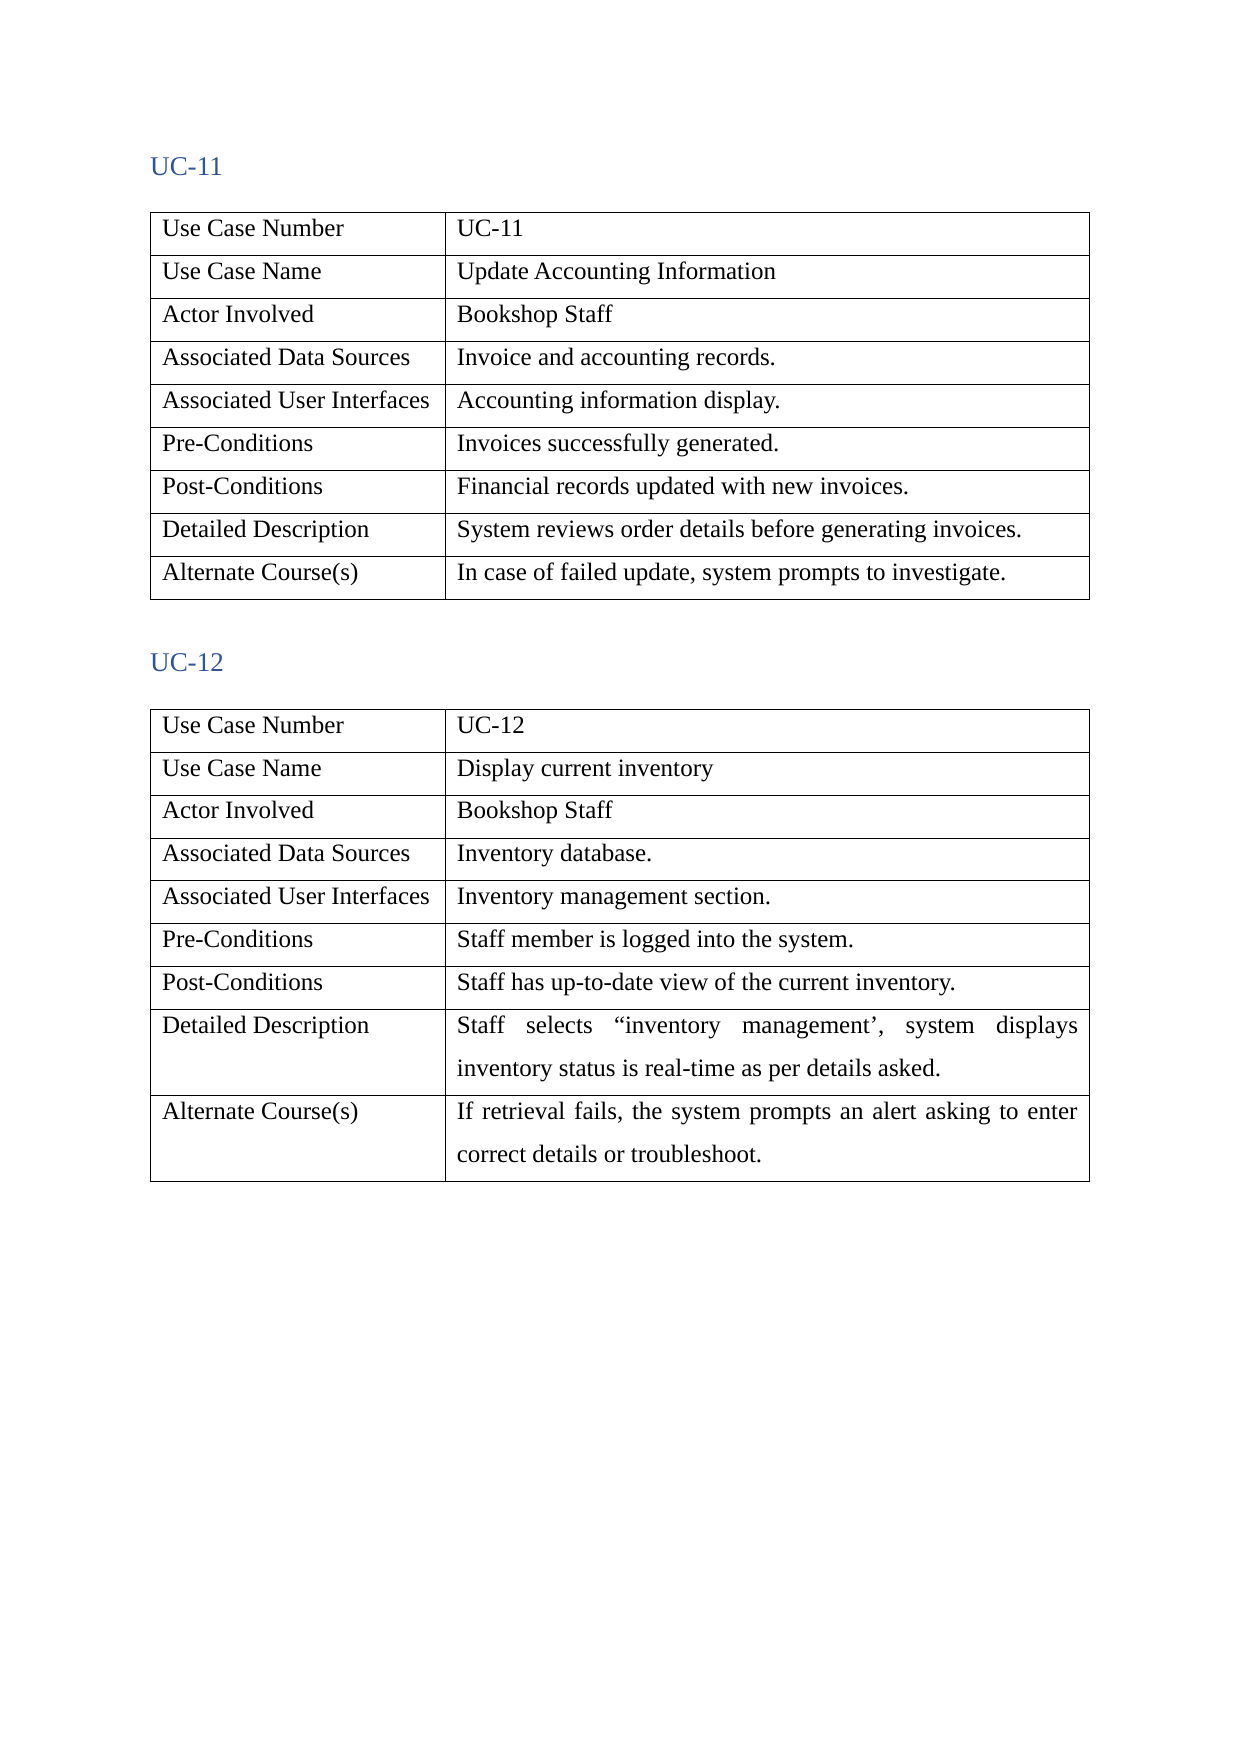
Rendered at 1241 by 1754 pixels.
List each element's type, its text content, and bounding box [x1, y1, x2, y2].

table_cell Pre-Conditions [151, 428, 445, 470]
table_cell Staff member is logged into the system. [446, 924, 1089, 966]
table_header Use Case Number [151, 710, 445, 752]
table_cell Actor Involved [151, 299, 445, 341]
table_cell Bookshop Staff [446, 796, 1089, 837]
table_cell Post-Conditions [151, 967, 445, 1009]
table_cell Use Case Name [151, 753, 445, 794]
table_cell Staff has up-to-date view of the current inventory. [446, 967, 1089, 1009]
table_cell System reviews order details before generating invoices. [446, 514, 1089, 556]
table_cell Associated User Interfaces [151, 385, 445, 427]
table_cell Associated Data Sources [151, 839, 445, 880]
table_cell Post-Conditions [151, 471, 445, 513]
table_cell Update Accounting Information [446, 256, 1089, 298]
table_cell Financial records updated with new invoices. [446, 471, 1089, 513]
table_cell In case of failed update, system prompts to investigate. [446, 557, 1089, 598]
table_cell Use Case Name [151, 256, 445, 298]
table_cell Staff selects “inventory management’, system displays inventory status is real-time as per details asked. [446, 1010, 1089, 1095]
table_header UC-12 [446, 710, 1089, 752]
table_cell Accounting information display. [446, 385, 1089, 427]
table_cell Alternate Course(s) [151, 1096, 445, 1181]
subtitle UC-12 [150, 646, 1090, 678]
table_header UC-11 [446, 213, 1089, 255]
table_cell Bookshop Staff [446, 299, 1089, 341]
table_cell Actor Involved [151, 796, 445, 837]
table_cell Inventory database. [446, 839, 1089, 880]
table_cell Associated User Interfaces [151, 881, 445, 923]
subtitle UC-11 [150, 150, 1090, 181]
table_cell If retrieval fails, the system prompts an alert asking to enter correct details or troubleshoot. [446, 1096, 1089, 1181]
table_cell Inventory management section. [446, 881, 1089, 923]
table_cell Pre-Conditions [151, 924, 445, 966]
table_cell Alternate Course(s) [151, 557, 445, 598]
table_cell Detailed Description [151, 514, 445, 556]
table_header Use Case Number [151, 213, 445, 255]
table_cell Detailed Description [151, 1010, 445, 1095]
table_cell Invoice and accounting records. [446, 342, 1089, 384]
table_cell Invoices successfully generated. [446, 428, 1089, 470]
table_cell Display current inventory [446, 753, 1089, 794]
table_cell Associated Data Sources [151, 342, 445, 384]
